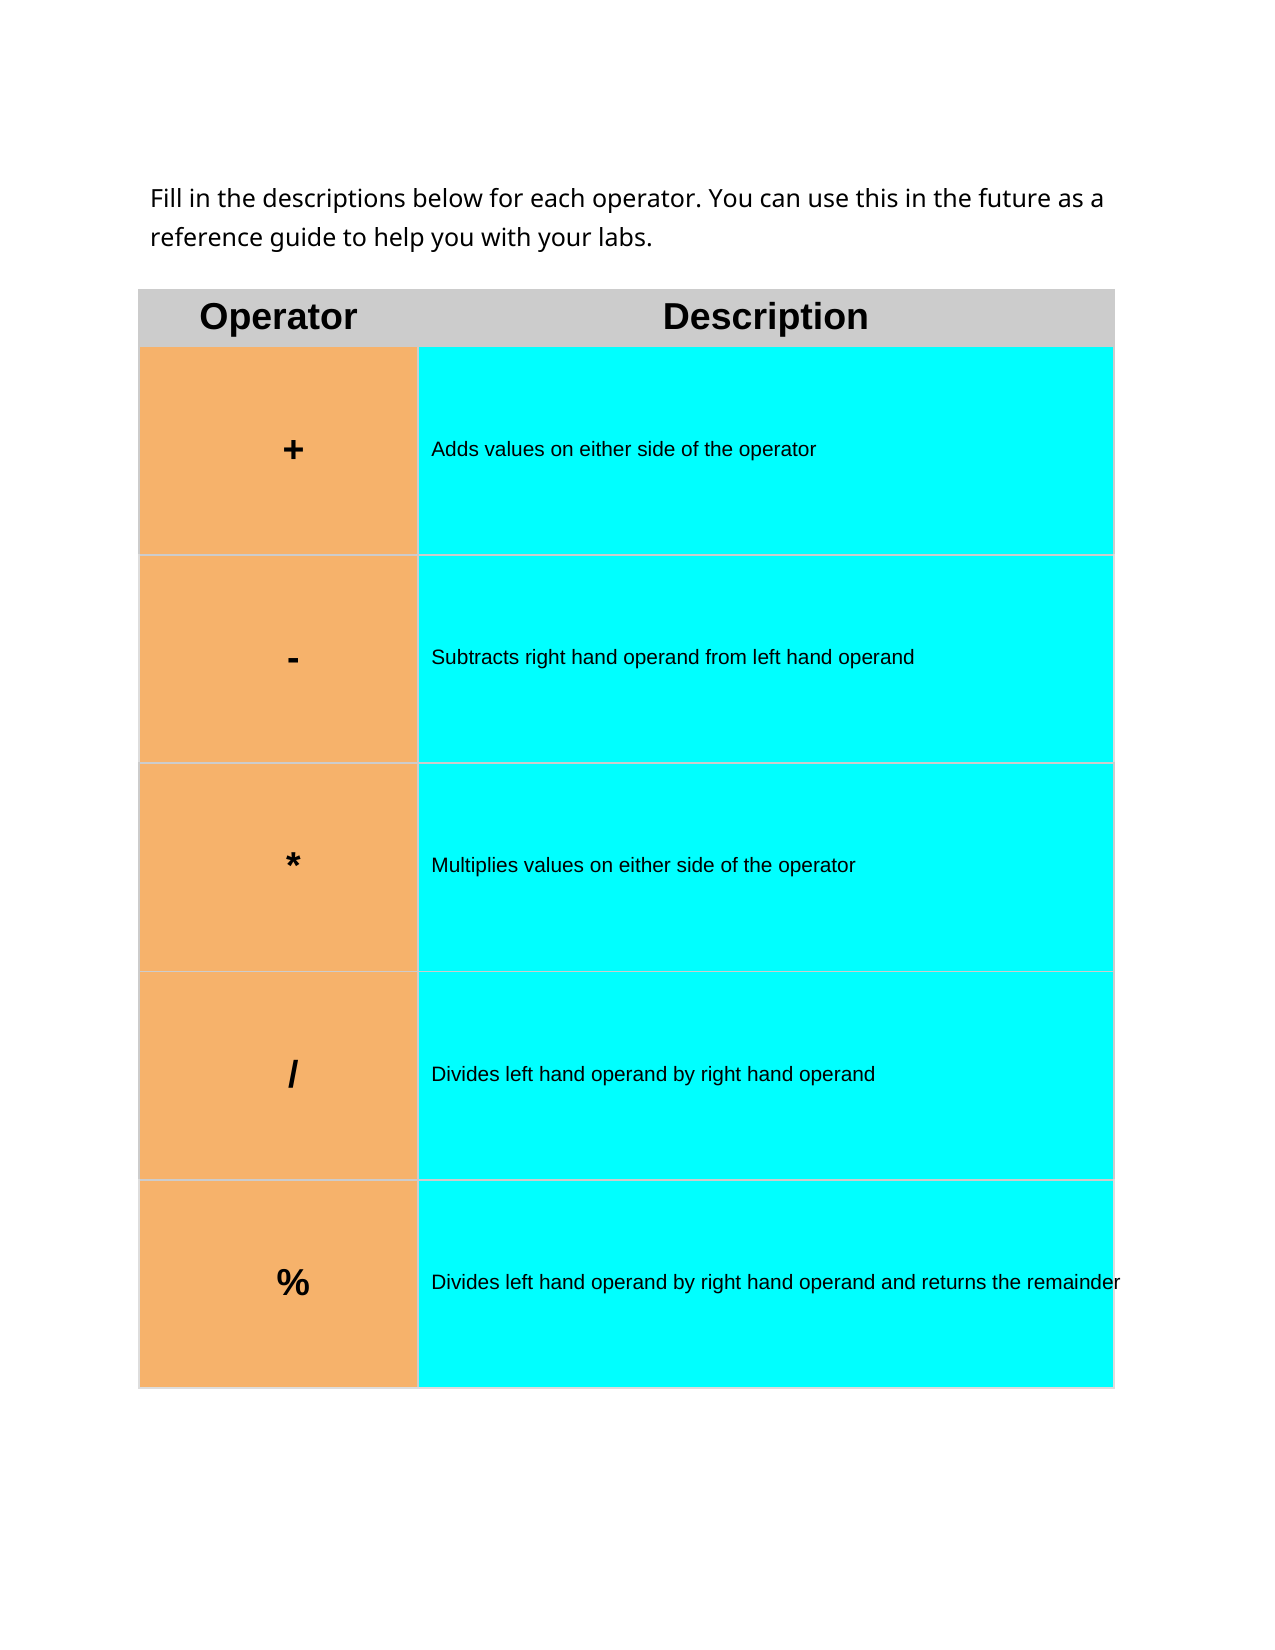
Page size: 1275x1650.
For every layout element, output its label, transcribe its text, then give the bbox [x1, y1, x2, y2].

table_cell / [140, 972, 417, 1179]
table_cell + [140, 347, 417, 554]
table_header Description [419, 290, 1113, 346]
table_cell * [140, 764, 417, 971]
table_cell Subtracts right hand operand from left hand operand [419, 556, 1113, 762]
table_cell Adds values on either side of the operator [419, 347, 1113, 554]
table_header Operator [140, 290, 417, 346]
table_cell - [140, 556, 417, 762]
table_cell Multiplies values on either side of the operator [419, 764, 1113, 971]
table_cell Divides left hand operand by right hand operand and returns the remainder [419, 1181, 1113, 1387]
table_cell % [140, 1181, 417, 1387]
table_cell Divides left hand operand by right hand operand [419, 972, 1113, 1179]
text Fill in the descriptions below for each operator. You can use this in the future as a reference guide to help you with your labs. [150, 180, 1125, 253]
